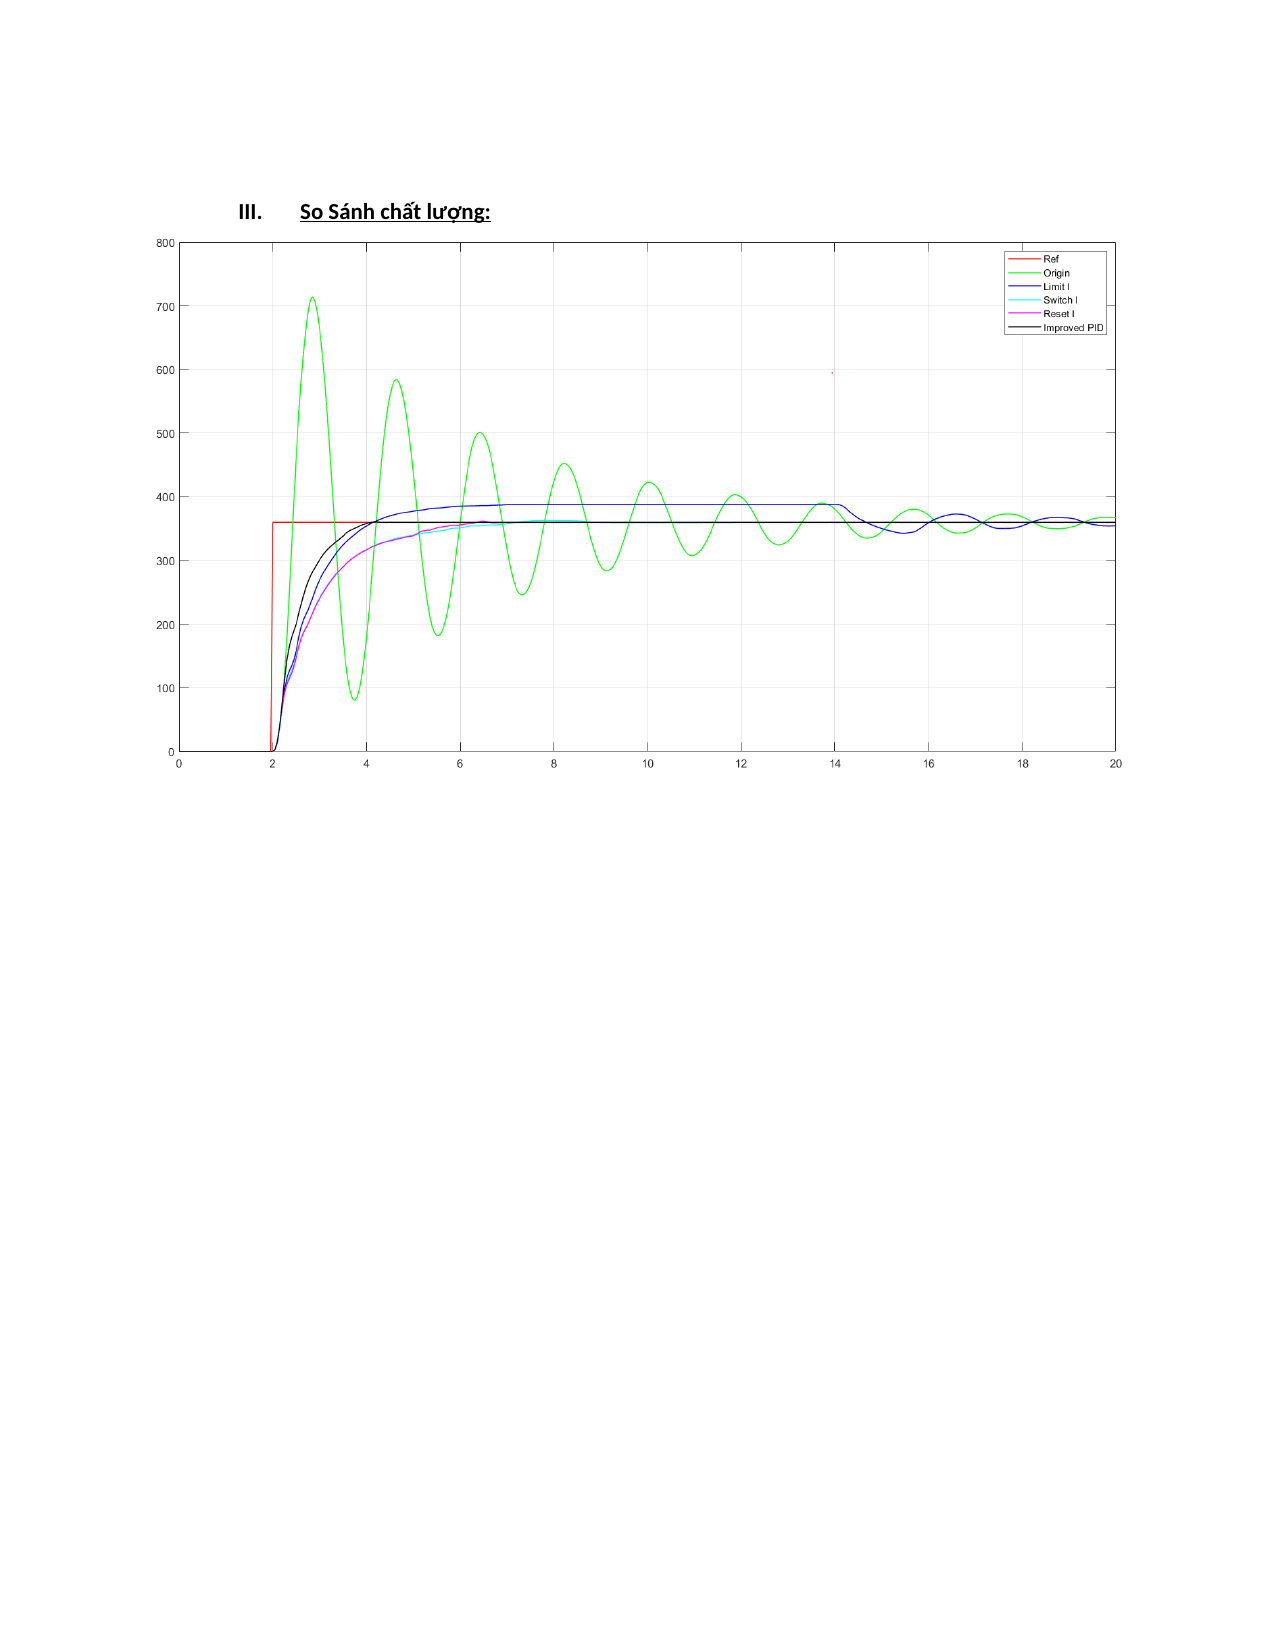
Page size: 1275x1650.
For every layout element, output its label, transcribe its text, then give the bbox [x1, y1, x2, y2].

list So Sánh chất lượng: [262, 197, 1125, 225]
picture [150, 227, 1125, 773]
